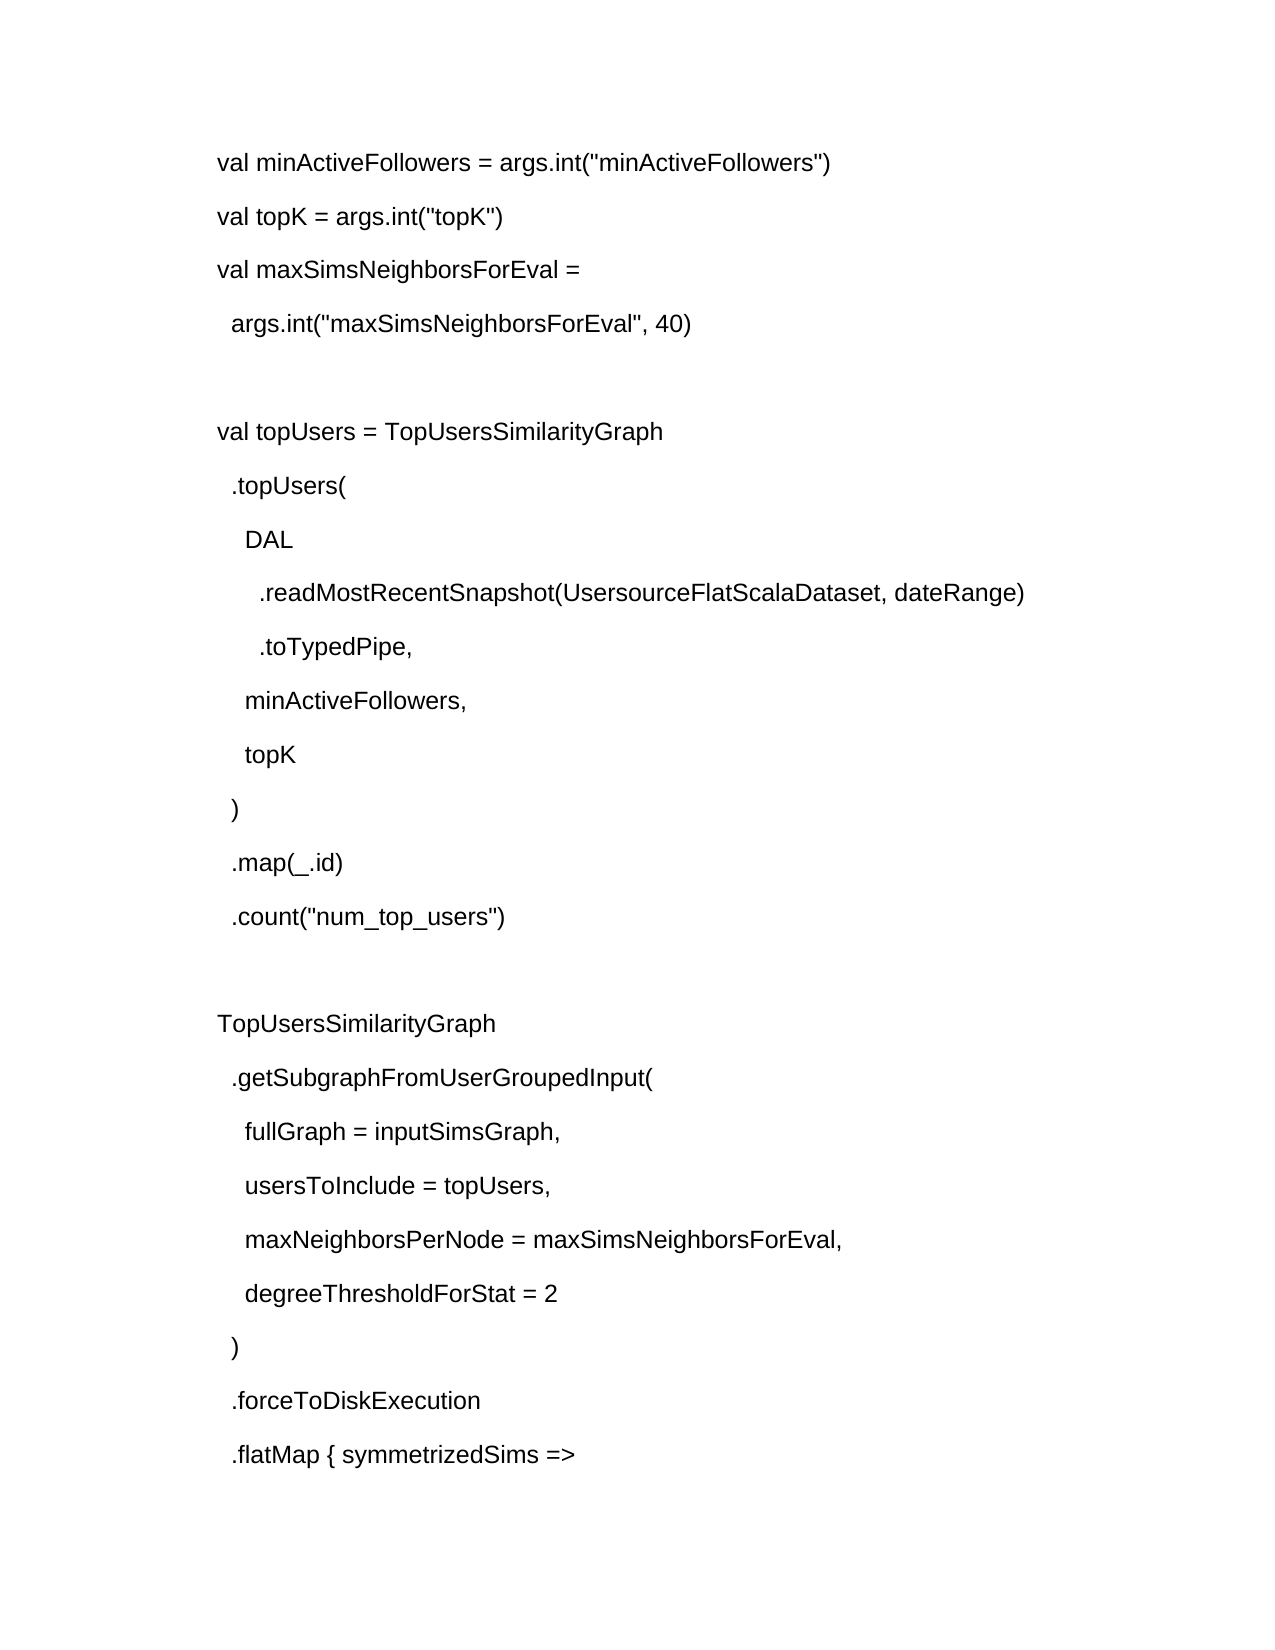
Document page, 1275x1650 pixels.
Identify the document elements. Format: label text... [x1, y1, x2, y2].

text TopUsersSimilarityGraph [148, 1009, 1127, 1038]
text DAL [148, 524, 1127, 553]
text maxNeighborsPerNode = maxSimsNeighborsForEval, [148, 1225, 1127, 1253]
text ) [148, 1332, 1127, 1361]
text ) [148, 794, 1127, 823]
text degreeThresholdForStat = 2 [148, 1278, 1127, 1307]
text .forceToDiskExecution [148, 1386, 1127, 1415]
text val topK = args.int("topK") [148, 201, 1127, 230]
text args.int("maxSimsNeighborsForEval", 40) [148, 309, 1127, 338]
text minActiveFollowers, [148, 686, 1127, 715]
text .map(_.id) [148, 848, 1127, 876]
text .topUsers( [148, 471, 1127, 499]
text fullGraph = inputSimsGraph, [148, 1117, 1127, 1146]
text usersToInclude = topUsers, [148, 1171, 1127, 1199]
text .toTypedPipe, [148, 632, 1127, 661]
text .flatMap { symmetrizedSims => [148, 1440, 1127, 1469]
text .getSubgraphFromUserGroupedInput( [148, 1063, 1127, 1092]
text val maxSimsNeighborsForEval = [148, 255, 1127, 284]
text .readMostRecentSnapshot(UsersourceFlatScalaDataset, dateRange) [148, 578, 1127, 607]
text val topUsers = TopUsersSimilarityGraph [148, 417, 1127, 446]
text topK [148, 740, 1127, 769]
text val minActiveFollowers = args.int("minActiveFollowers") [148, 148, 1127, 176]
text .count("num_top_users") [148, 902, 1127, 930]
